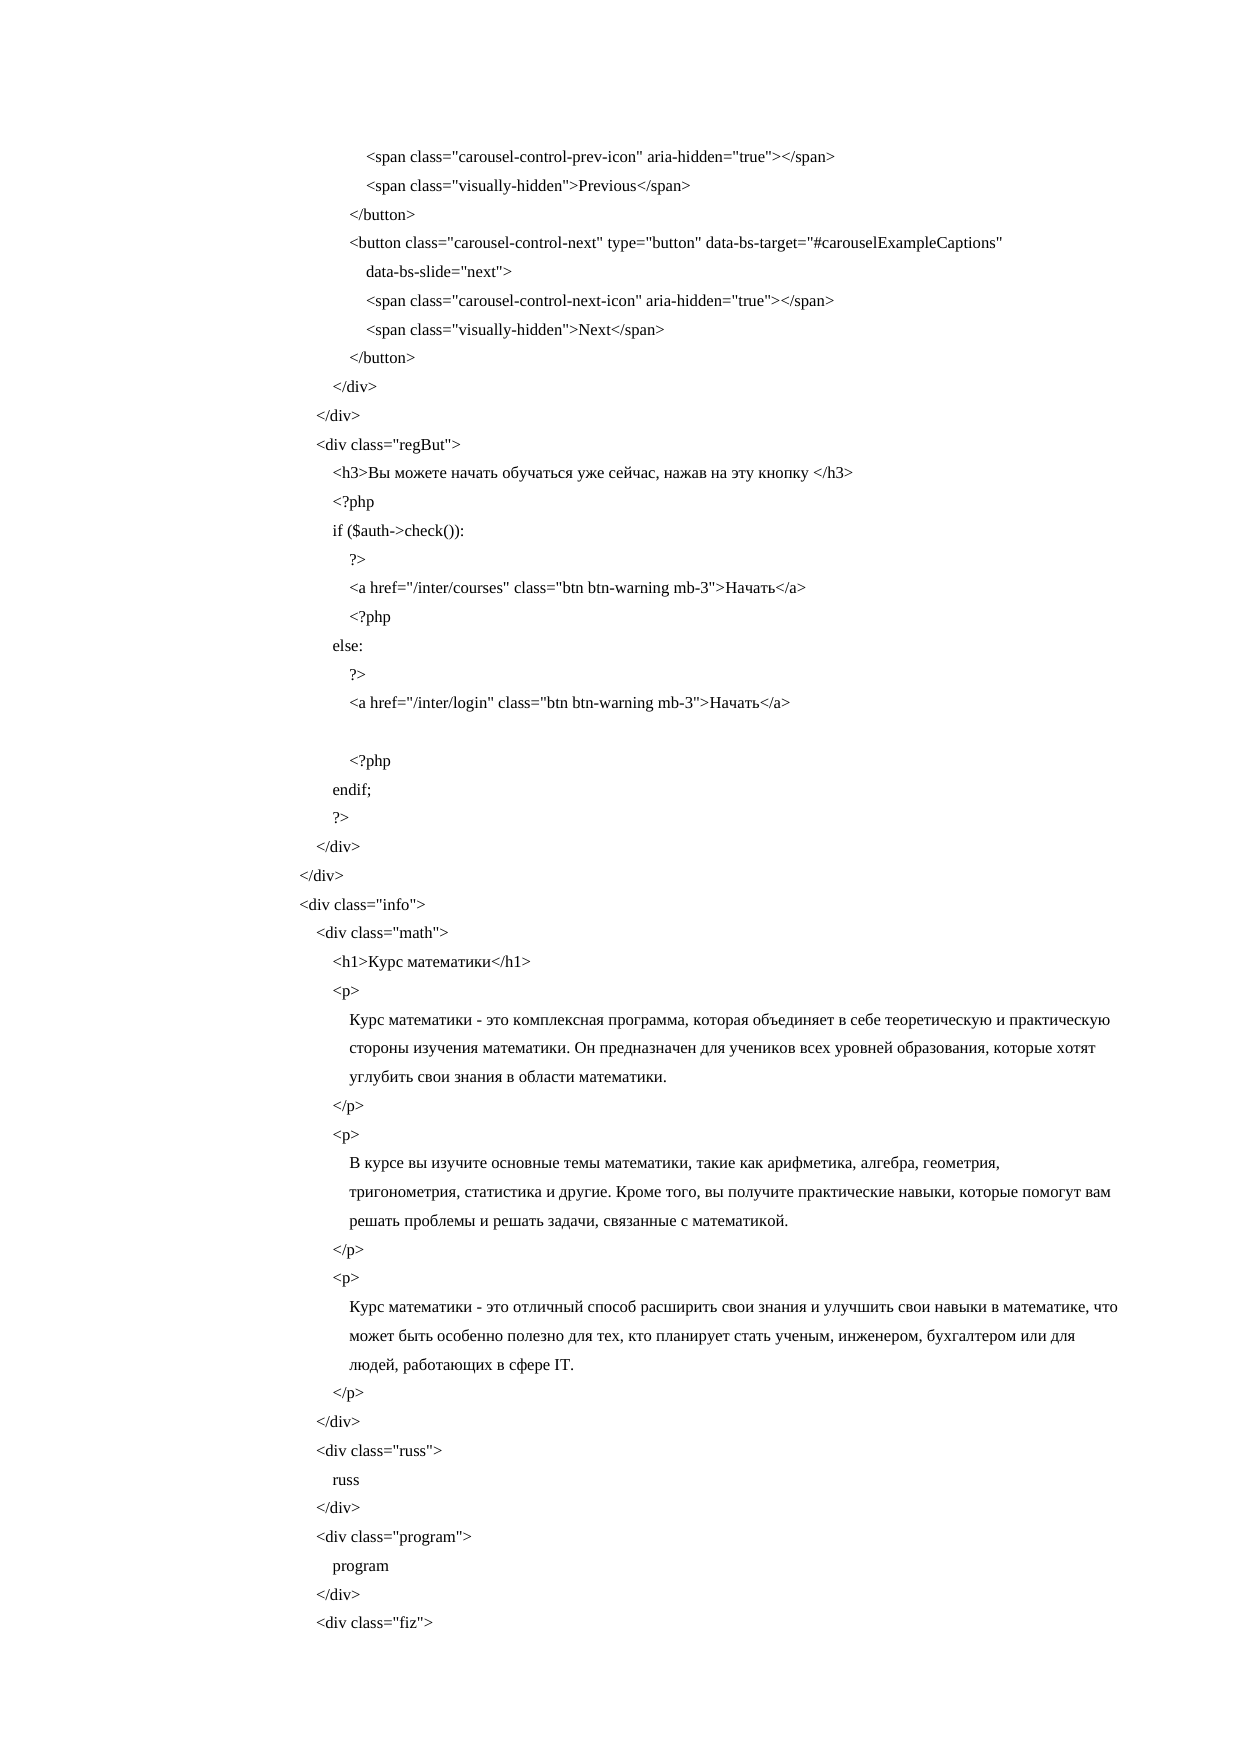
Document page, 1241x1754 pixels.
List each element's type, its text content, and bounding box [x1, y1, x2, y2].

text <?php [177, 492, 1152, 511]
text ?> [177, 549, 1152, 568]
text data-bs-slide="next"> [177, 262, 1152, 281]
text В курсе вы изучите основные темы математики, такие как арифметика, алгебра, геометрия, [177, 1153, 1152, 1172]
text </p> [177, 1096, 1152, 1115]
text else: [177, 636, 1152, 655]
text if ($auth->check()): [177, 521, 1152, 540]
text </div> [177, 837, 1152, 856]
text </div> [177, 406, 1152, 425]
text <div class="russ"> [177, 1441, 1152, 1460]
text <?php [177, 751, 1152, 770]
text тригонометрия, статистика и другие. Кроме того, вы получите практические навыки, которые помогут вам [177, 1182, 1152, 1201]
text </div> [177, 1584, 1152, 1603]
text russ [177, 1469, 1152, 1488]
text </div> [177, 377, 1152, 396]
text </div> [177, 1412, 1152, 1431]
text <button class="carousel-control-next" type="button" data-bs-target="#carouselExampleCaptions" [177, 233, 1152, 252]
text Курс математики - это отличный способ расширить свои знания и улучшить свои навыки в математике, что [177, 1297, 1152, 1316]
text углубить свои знания в области математики. [177, 1067, 1152, 1086]
text program [177, 1556, 1152, 1575]
text <span class="carousel-control-prev-icon" aria-hidden="true"></span> [177, 147, 1152, 166]
text <?php [177, 607, 1152, 626]
text <h3>Вы можете начать обучаться уже сейчас, нажав на эту кнопку </h3> [177, 463, 1152, 482]
text стороны изучения математики. Он предназначен для учеников всех уровней образования, которые хотят [177, 1038, 1152, 1057]
text <h1>Курс математики</h1> [177, 952, 1152, 971]
text <p> [177, 1268, 1152, 1287]
text <p> [177, 981, 1152, 1000]
text решать проблемы и решать задачи, связанные с математикой. [177, 1211, 1152, 1230]
text </button> [177, 204, 1152, 223]
text ?> [177, 808, 1152, 827]
text <a href="/inter/login" class="btn btn-warning mb-3">Начать</a> [177, 693, 1152, 712]
text <div class="program"> [177, 1527, 1152, 1546]
text endif; [177, 779, 1152, 798]
text <span class="visually-hidden">Next</span> [177, 319, 1152, 338]
text </div> [177, 866, 1152, 885]
text <span class="carousel-control-next-icon" aria-hidden="true"></span> [177, 291, 1152, 310]
text ?> [177, 664, 1152, 683]
text может быть особенно полезно для тех, кто планирует стать ученым, инженером, бухгалтером или для [177, 1326, 1152, 1345]
text <div class="regBut"> [177, 434, 1152, 453]
text </p> [177, 1383, 1152, 1402]
text </p> [177, 1239, 1152, 1258]
text <div class="info"> [177, 894, 1152, 913]
text <a href="/inter/courses" class="btn btn-warning mb-3">Начать</a> [177, 578, 1152, 597]
text <div class="math"> [177, 923, 1152, 942]
text </button> [177, 348, 1152, 367]
text людей, работающих в сфере IT. [177, 1354, 1152, 1373]
text <div class="fiz"> [177, 1613, 1152, 1632]
text <p> [177, 1124, 1152, 1143]
text <span class="visually-hidden">Previous</span> [177, 176, 1152, 195]
text </div> [177, 1498, 1152, 1517]
text Курс математики - это комплексная программа, которая объединяет в себе теоретическую и практическую [177, 1009, 1152, 1028]
